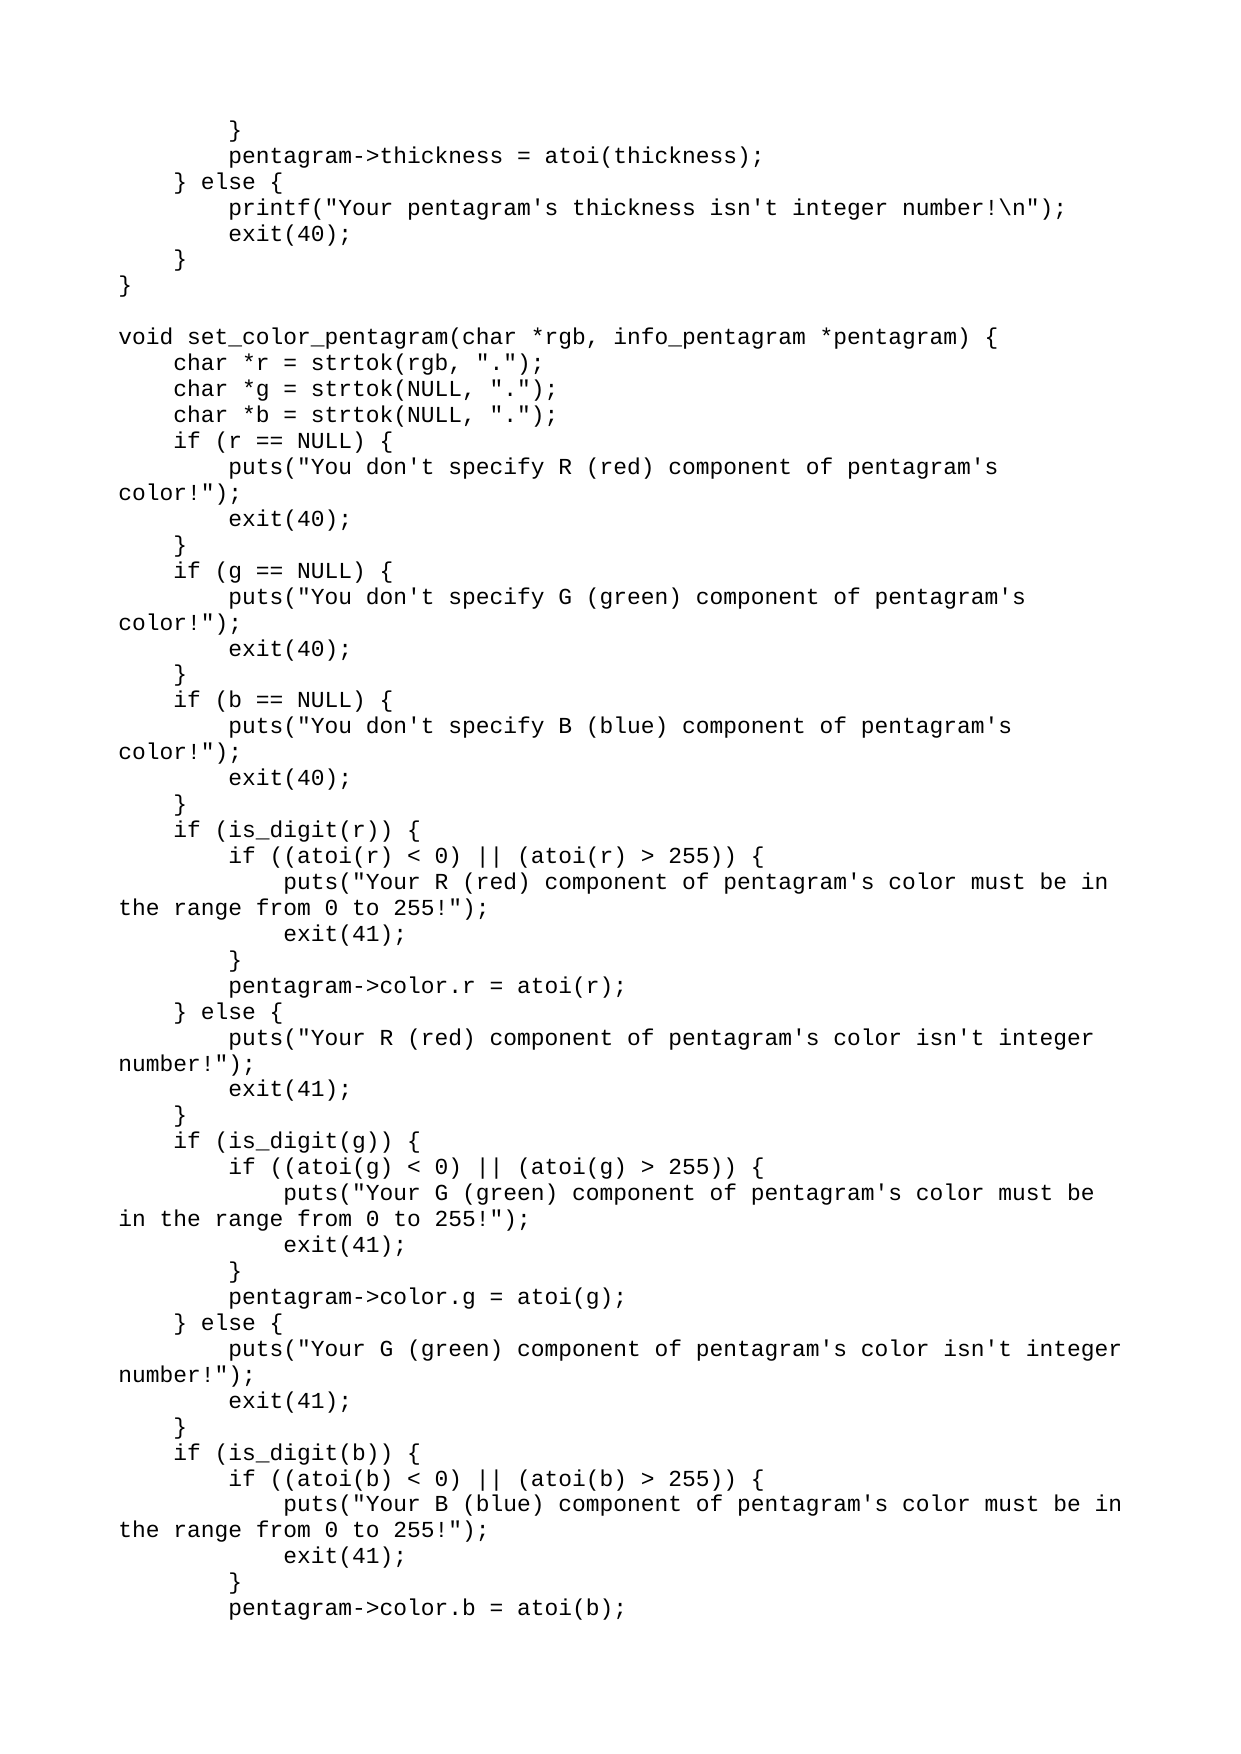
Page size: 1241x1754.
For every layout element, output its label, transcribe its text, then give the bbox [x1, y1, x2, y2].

text exit(40); [118, 507, 1122, 533]
text if (is_digit(r)) { [118, 818, 1122, 844]
text exit(40); [118, 767, 1122, 792]
text puts("Your G (green) component of pentagram's color must be in the range from 0 to 255!"); [118, 1182, 1122, 1233]
text } [118, 274, 1122, 300]
text puts("You don't specify R (red) component of pentagram's color!"); [118, 455, 1122, 507]
text } [118, 118, 1122, 144]
text void set_color_pentagram(char *rgb, info_pentagram *pentagram) { [118, 326, 1122, 352]
text } else { [118, 1311, 1122, 1337]
text } [118, 1415, 1122, 1441]
text puts("Your B (blue) component of pentagram's color must be in the range from 0 to 255!"); [118, 1493, 1122, 1545]
text } else { [118, 1000, 1122, 1026]
text } [118, 1571, 1122, 1597]
text puts("Your G (green) component of pentagram's color isn't integer number!"); [118, 1337, 1122, 1389]
text char *b = strtok(NULL, "."); [118, 403, 1122, 429]
text if (is_digit(b)) { [118, 1441, 1122, 1467]
text puts("Your R (red) component of pentagram's color must be in the range from 0 to 255!"); [118, 870, 1122, 922]
text if (g == NULL) { [118, 559, 1122, 585]
text exit(41); [118, 1545, 1122, 1571]
text char *g = strtok(NULL, "."); [118, 377, 1122, 403]
text exit(40); [118, 222, 1122, 248]
text } else { [118, 170, 1122, 196]
text if ((atoi(r) < 0) || (atoi(r) > 255)) { [118, 844, 1122, 870]
text } [118, 948, 1122, 974]
text } [118, 533, 1122, 559]
text if (r == NULL) { [118, 429, 1122, 455]
text if (b == NULL) { [118, 689, 1122, 715]
text } [118, 1104, 1122, 1130]
text if ((atoi(b) < 0) || (atoi(b) > 255)) { [118, 1467, 1122, 1493]
text if (is_digit(g)) { [118, 1130, 1122, 1156]
text } [118, 1259, 1122, 1285]
text pentagram->color.g = atoi(g); [118, 1285, 1122, 1311]
text exit(41); [118, 1078, 1122, 1104]
text } [118, 248, 1122, 274]
text pentagram->thickness = atoi(thickness); [118, 144, 1122, 170]
text exit(41); [118, 922, 1122, 948]
text pentagram->color.b = atoi(b); [118, 1597, 1122, 1622]
text puts("You don't specify B (blue) component of pentagram's color!"); [118, 715, 1122, 767]
text exit(41); [118, 1389, 1122, 1415]
text puts("Your R (red) component of pentagram's color isn't integer number!"); [118, 1026, 1122, 1078]
text } [118, 663, 1122, 689]
text exit(41); [118, 1233, 1122, 1259]
text if ((atoi(g) < 0) || (atoi(g) > 255)) { [118, 1156, 1122, 1182]
text char *r = strtok(rgb, "."); [118, 352, 1122, 377]
text exit(40); [118, 637, 1122, 663]
text printf("Your pentagram's thickness isn't integer number!\n"); [118, 196, 1122, 222]
text pentagram->color.r = atoi(r); [118, 974, 1122, 1000]
text puts("You don't specify G (green) component of pentagram's color!"); [118, 585, 1122, 637]
text } [118, 792, 1122, 818]
